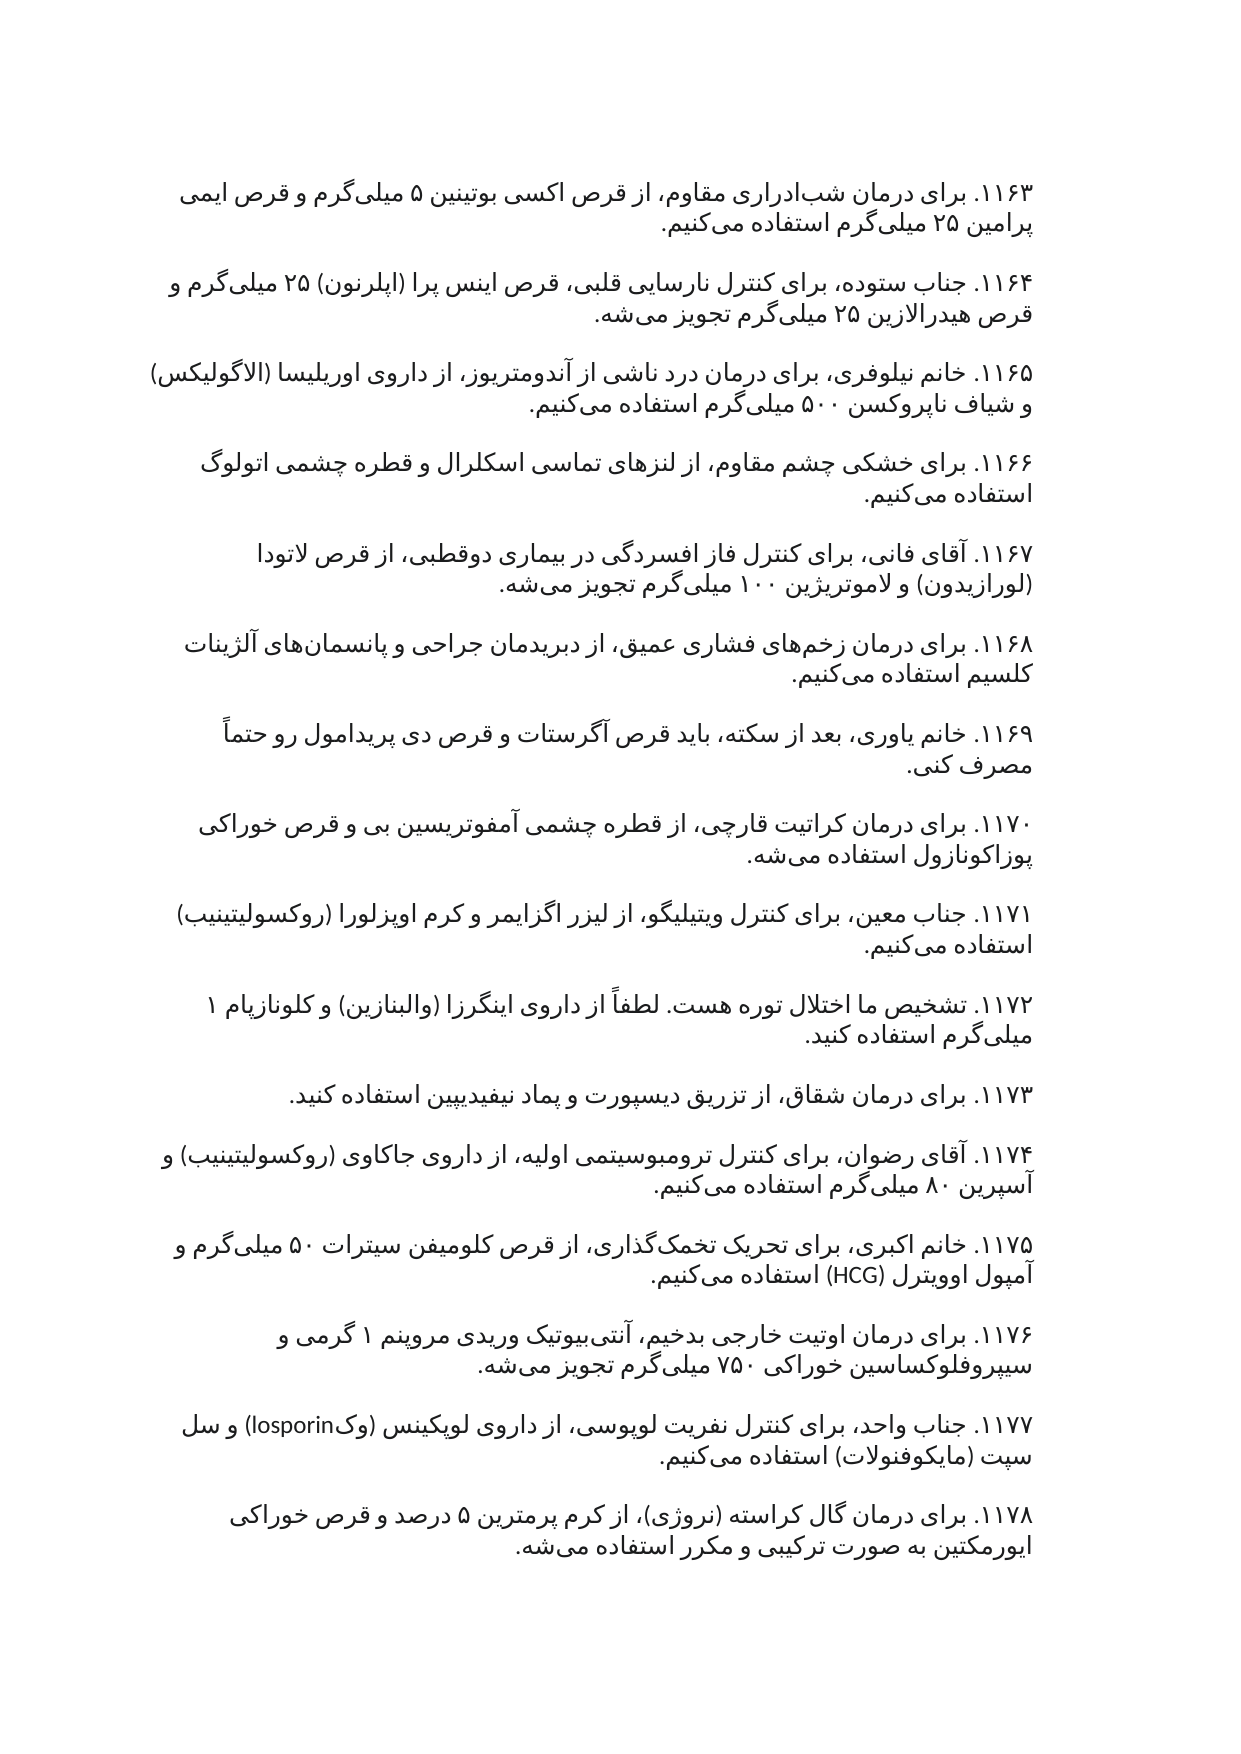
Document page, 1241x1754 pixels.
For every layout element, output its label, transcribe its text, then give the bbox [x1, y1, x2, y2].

text ۱۱۷۲. تشخیص ما اختلال توره هست. لطفاً از داروی اینگرزا (والبنازین) و کلونازپام ۱ میلی‌گرم استفاده کنید. [147, 989, 1033, 1050]
text ۱۱۷۶. برای درمان اوتیت خارجی بدخیم، آنتی‌بیوتیک وریدی مروپنم ۱ گرمی و سیپروفلوکساسین خوراکی ۷۵۰ میلی‌گرم تجویز می‌شه. [147, 1319, 1033, 1380]
text ۱۱۷۰. برای درمان کراتیت قارچی، از قطره چشمی آمفوتریسین بی و قرص خوراکی پوزاکونازول استفاده می‌شه. [147, 808, 1033, 869]
text ۱۱۶۷. آقای فانی، برای کنترل فاز افسردگی در بیماری دوقطبی، از قرص لاتودا (لورازیدون) و لاموتریژین ۱۰۰ میلی‌گرم تجویز می‌شه. [147, 538, 1033, 599]
text ۱۱۷۱. جناب معین، برای کنترل ویتیلیگو، از لیزر اگزایمر و کرم اوپزلورا (روکسولیتینیب) استفاده می‌کنیم. [147, 899, 1033, 960]
text ۱۱۷۵. خانم اکبری، برای تحریک تخمک‌گذاری، از قرص کلومیفن سیترات ۵۰ میلی‌گرم و آمپول اوویترل (HCG) استفاده می‌کنیم. [147, 1229, 1033, 1290]
text ۱۱۶۳. برای درمان شب‌ادراری مقاوم، از قرص اکسی بوتینین ۵ میلی‌گرم و قرص ایمی پرامین ۲۵ میلی‌گرم استفاده می‌کنیم. [147, 177, 1033, 238]
text ۱۱۶۸. برای درمان زخم‌های فشاری عمیق، از دبریدمان جراحی و پانسمان‌های آلژینات کلسیم استفاده می‌کنیم. [147, 628, 1033, 689]
text ۱۱۷۸. برای درمان گال کراسته (نروژی)، از کرم پرمترین ۵ درصد و قرص خوراکی ایورمکتین به صورت ترکیبی و مکرر استفاده می‌شه. [147, 1499, 1033, 1561]
text ۱۱۷۷. جناب واحد، برای کنترل نفریت لوپوسی، از داروی لوپکینس (وکlosporin) و سل سپت (مایکوفنولات) استفاده می‌کنیم. [147, 1409, 1033, 1470]
text ۱۱۷۴. آقای رضوان، برای کنترل ترومبوسیتمی اولیه، از داروی جاکاوی (روکسولیتینیب) و آسپرین ۸۰ میلی‌گرم استفاده می‌کنیم. [147, 1139, 1033, 1200]
text ۱۱۶۴. جناب ستوده، برای کنترل نارسایی قلبی، قرص اینس پرا (اپلرنون) ۲۵ میلی‌گرم و قرص هیدرالازین ۲۵ میلی‌گرم تجویز می‌شه. [147, 267, 1033, 328]
text ۱۱۶۵. خانم نیلوفری، برای درمان درد ناشی از آندومتریوز، از داروی اوریلیسا (الاگولیکس) و شیاف ناپروکسن ۵۰۰ میلی‌گرم استفاده می‌کنیم. [147, 357, 1033, 418]
text ۱۱۶۹. خانم یاوری، بعد از سکته، باید قرص آگرستات و قرص دی پریدامول رو حتماً مصرف کنی. [147, 718, 1033, 779]
text ۱۱۷۳. برای درمان شقاق، از تزریق دیسپورت و پماد نیفیدیپین استفاده کنید. [147, 1079, 1033, 1109]
text ۱۱۶۶. برای خشکی چشم مقاوم، از لنزهای تماسی اسکلرال و قطره چشمی اتولوگ استفاده می‌کنیم. [147, 448, 1033, 509]
